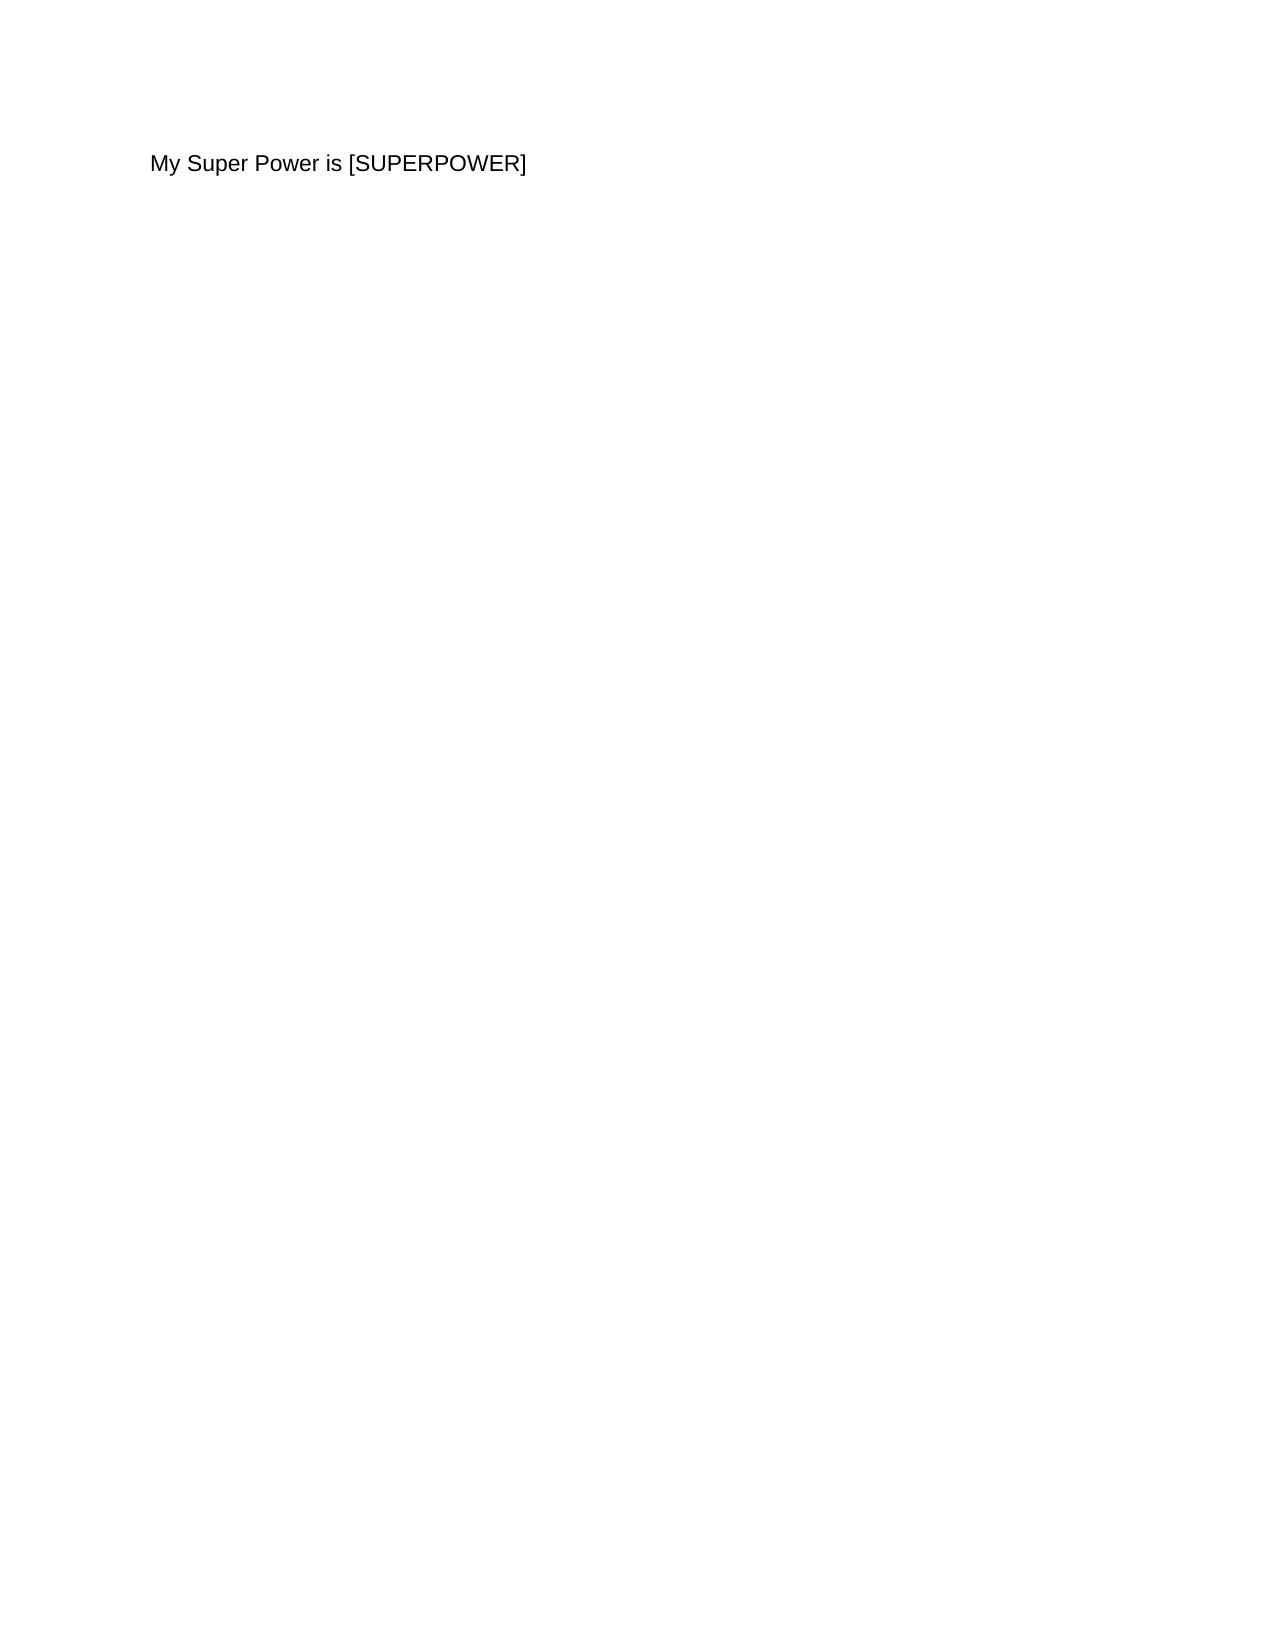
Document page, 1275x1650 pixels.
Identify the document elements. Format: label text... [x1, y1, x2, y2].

text My Super Power is [SUPERPOWER] [150, 150, 1125, 176]
